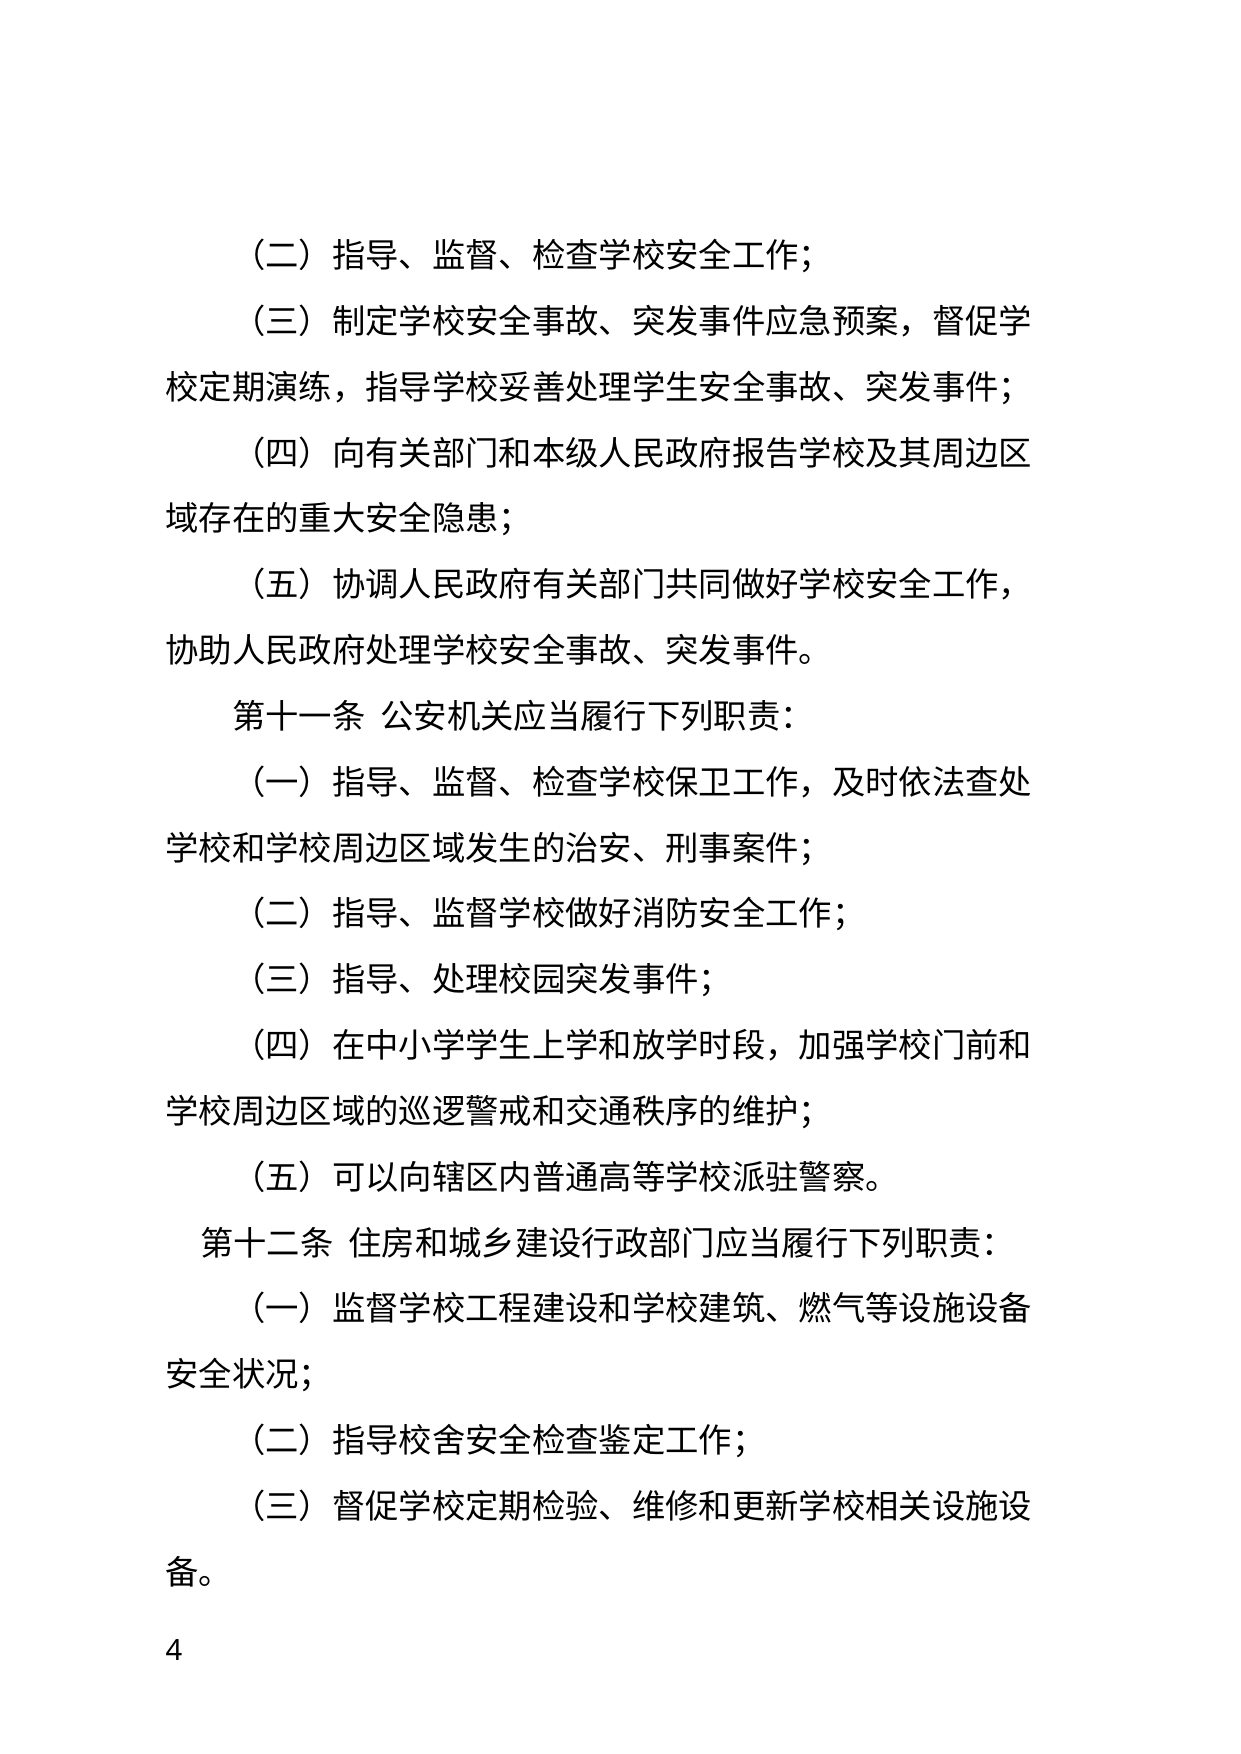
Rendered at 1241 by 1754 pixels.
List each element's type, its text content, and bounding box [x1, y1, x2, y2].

text 第十二条 住房和城乡建设行政部门应当履行下列职责： [165, 1207, 1052, 1273]
text （三）制定学校安全事故、突发事件应急预案，督促学校定期演练，指导学校妥善处理学生安全事故、突发事件； [165, 286, 1052, 417]
text （二）指导、监督、检查学校安全工作； [165, 220, 1052, 286]
text （五）可以向辖区内普通高等学校派驻警察。 [165, 1142, 1052, 1207]
text （二）指导校舍安全检查鉴定工作； [165, 1405, 1052, 1471]
text 第十一条 公安机关应当履行下列职责： （一）指导、监督、检查学校保卫工作，及时依法查处学校和学校周边区域发生的治安、刑事案件； [165, 681, 1052, 878]
text （二）指导、监督学校做好消防安全工作； [165, 878, 1052, 944]
text （四）向有关部门和本级人民政府报告学校及其周边区域存在的重大安全隐患； [165, 417, 1052, 549]
text （三）督促学校定期检验、维修和更新学校相关设施设备。 [165, 1471, 1052, 1602]
text （五）协调人民政府有关部门共同做好学校安全工作，协助人民政府处理学校安全事故、突发事件。 [165, 549, 1052, 681]
text （一）监督学校工程建设和学校建筑、燃气等设施设备安全状况； [165, 1273, 1052, 1405]
text （四）在中小学学生上学和放学时段，加强学校门前和学校周边区域的巡逻警戒和交通秩序的维护； [165, 1010, 1052, 1142]
text （三）指导、处理校园突发事件； [165, 944, 1052, 1010]
